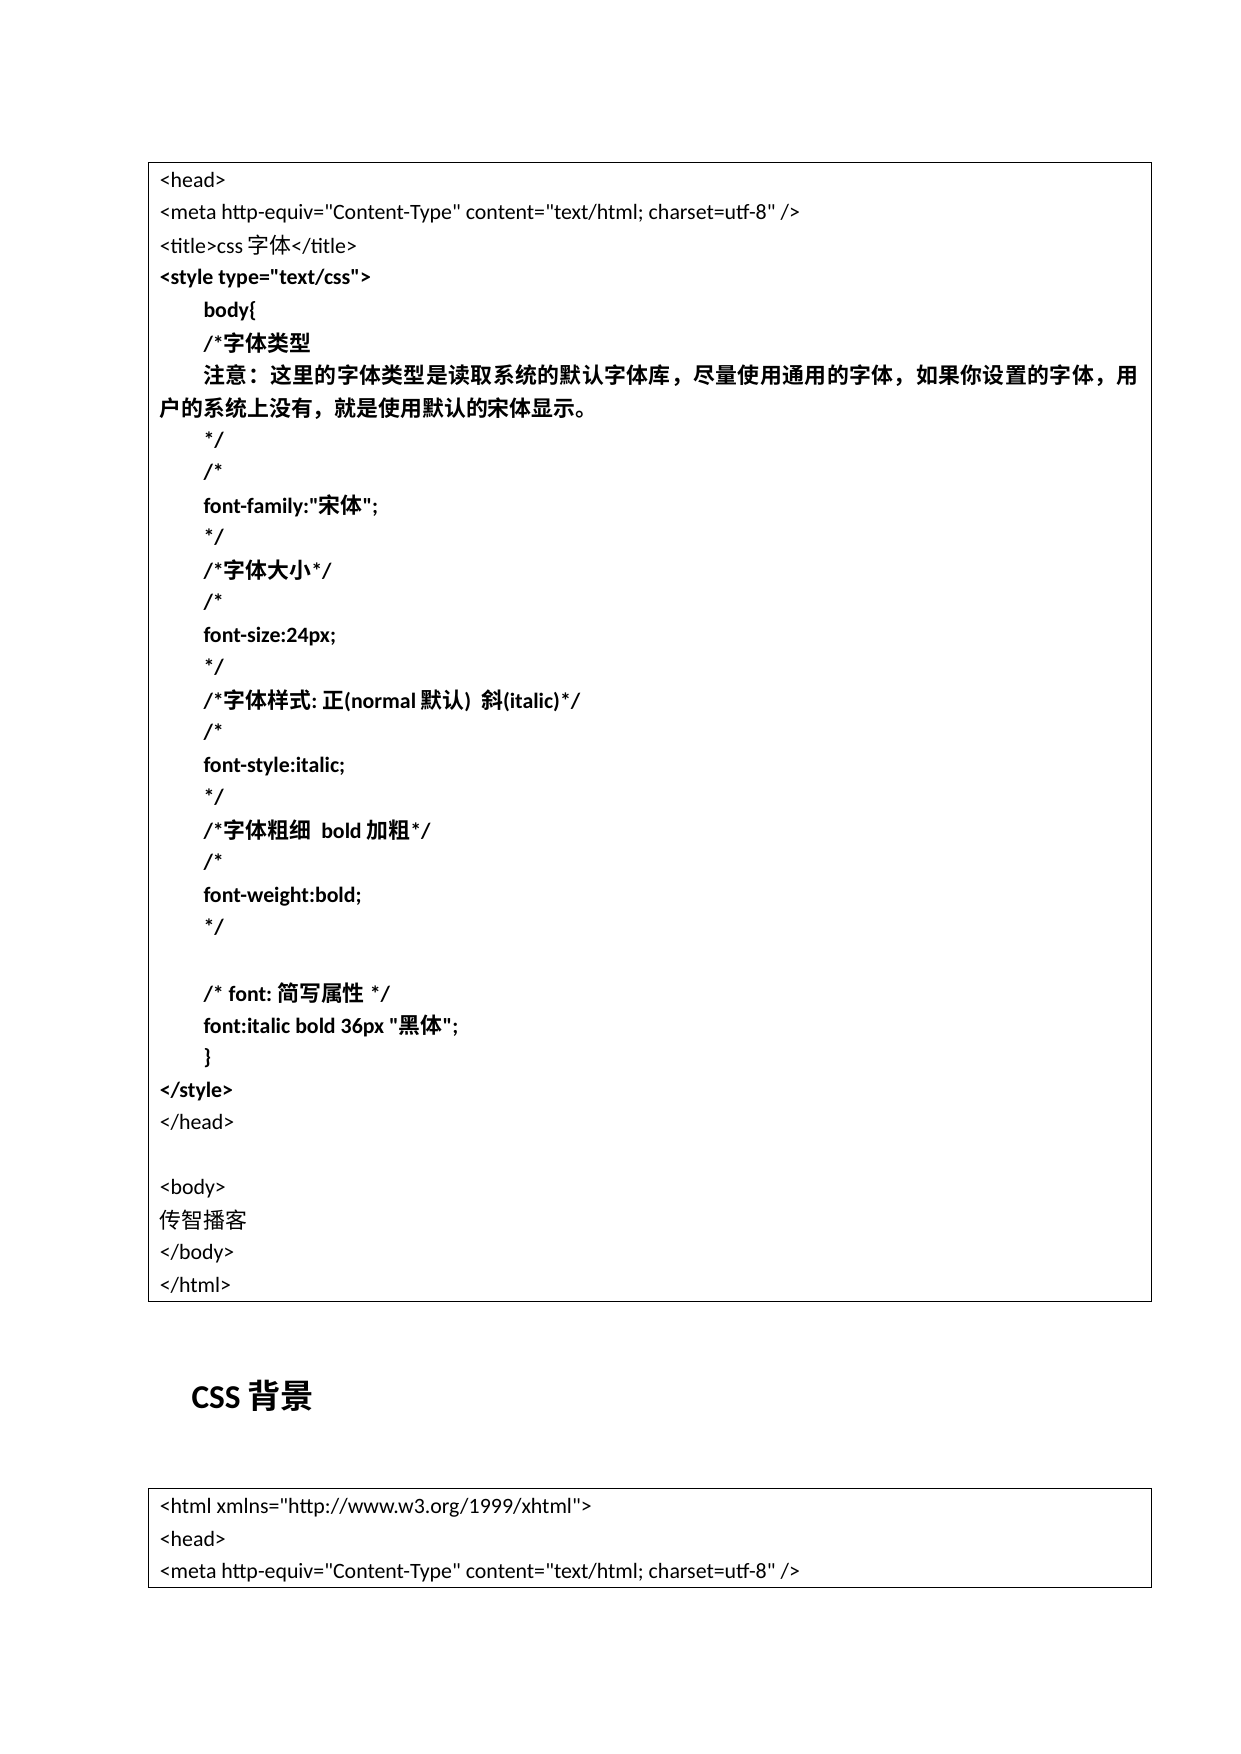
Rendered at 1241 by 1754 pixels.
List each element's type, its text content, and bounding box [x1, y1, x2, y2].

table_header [149, 163, 1151, 1301]
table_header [149, 1489, 1151, 1587]
subtitle CSS背景 [148, 1361, 1152, 1426]
